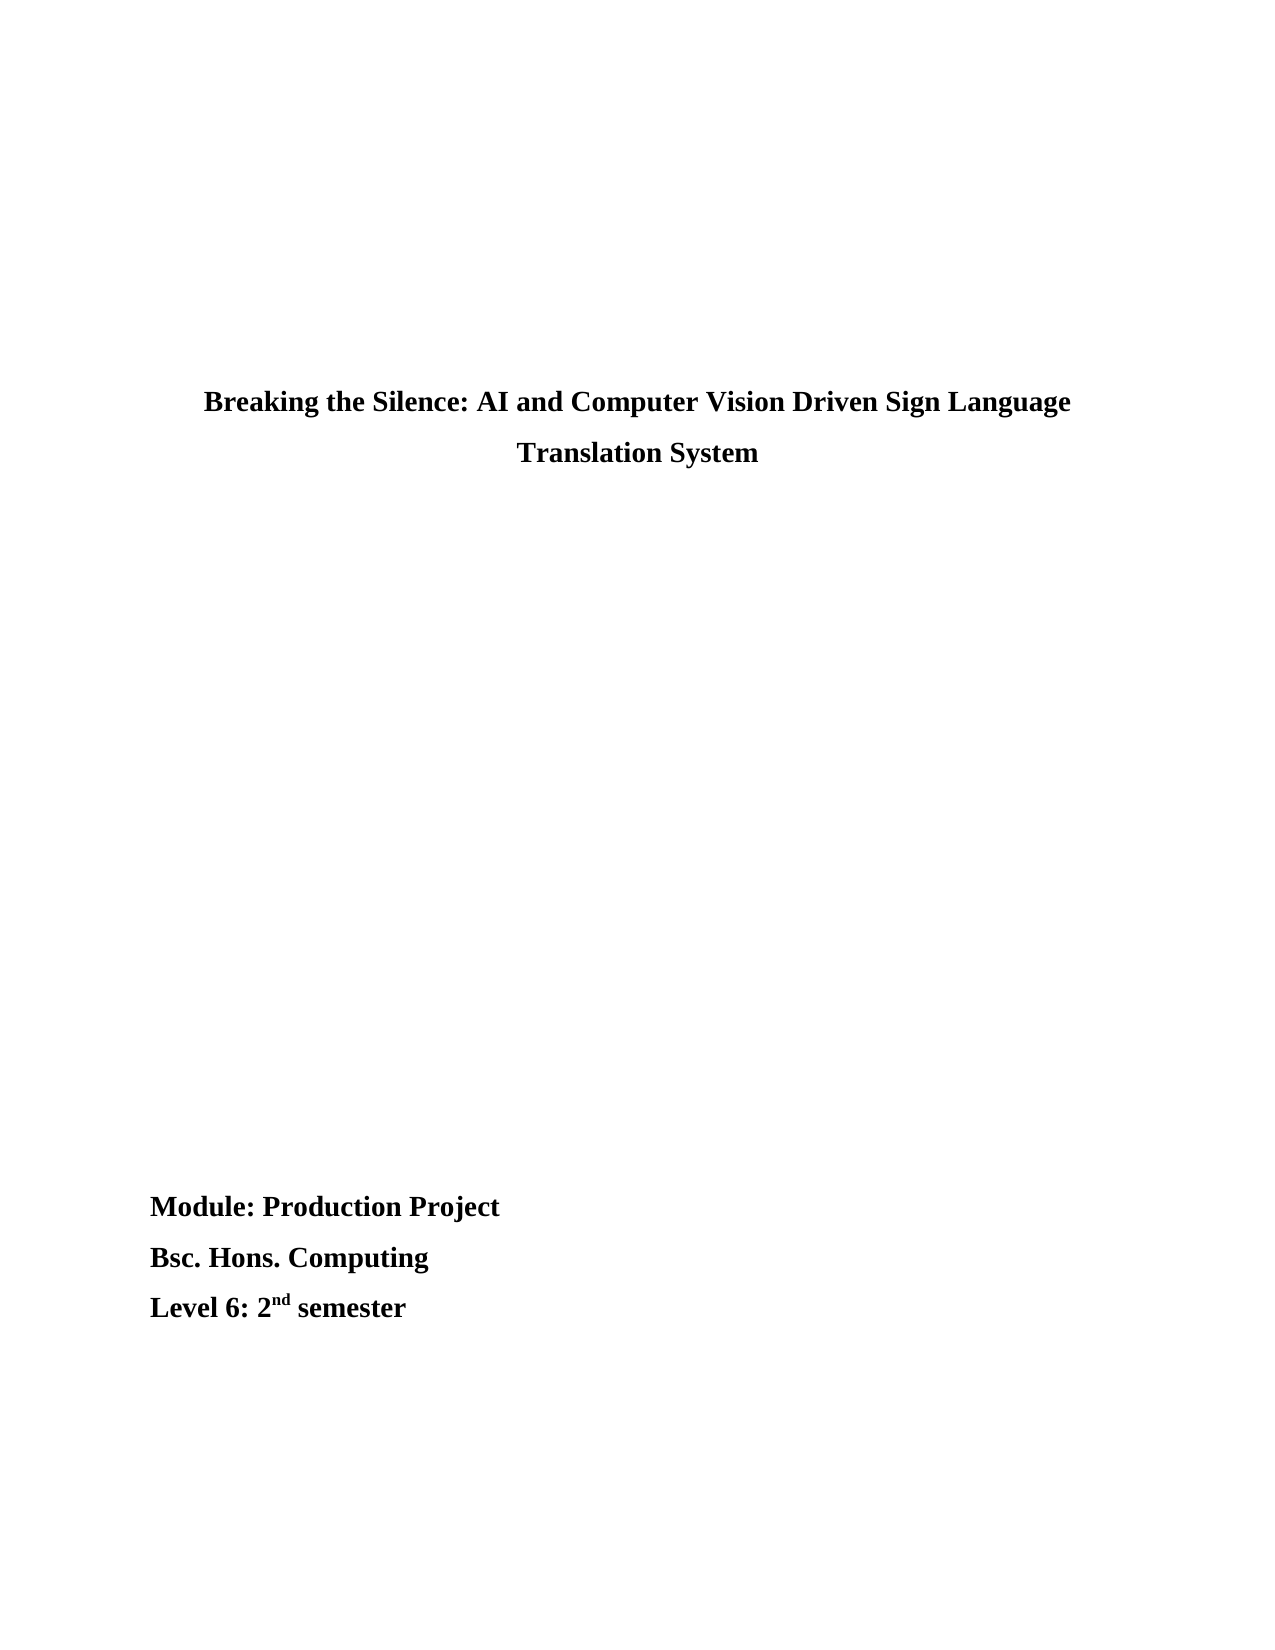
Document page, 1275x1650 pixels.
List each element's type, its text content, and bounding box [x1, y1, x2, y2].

text Level 6: 2nd semester [150, 1290, 1125, 1323]
text Bsc. Hons. Computing [150, 1240, 1125, 1273]
text Module: Production Project [150, 1189, 1125, 1223]
text Breaking the Silence: AI and Computer Vision Driven Sign Language Translation System [150, 384, 1125, 468]
